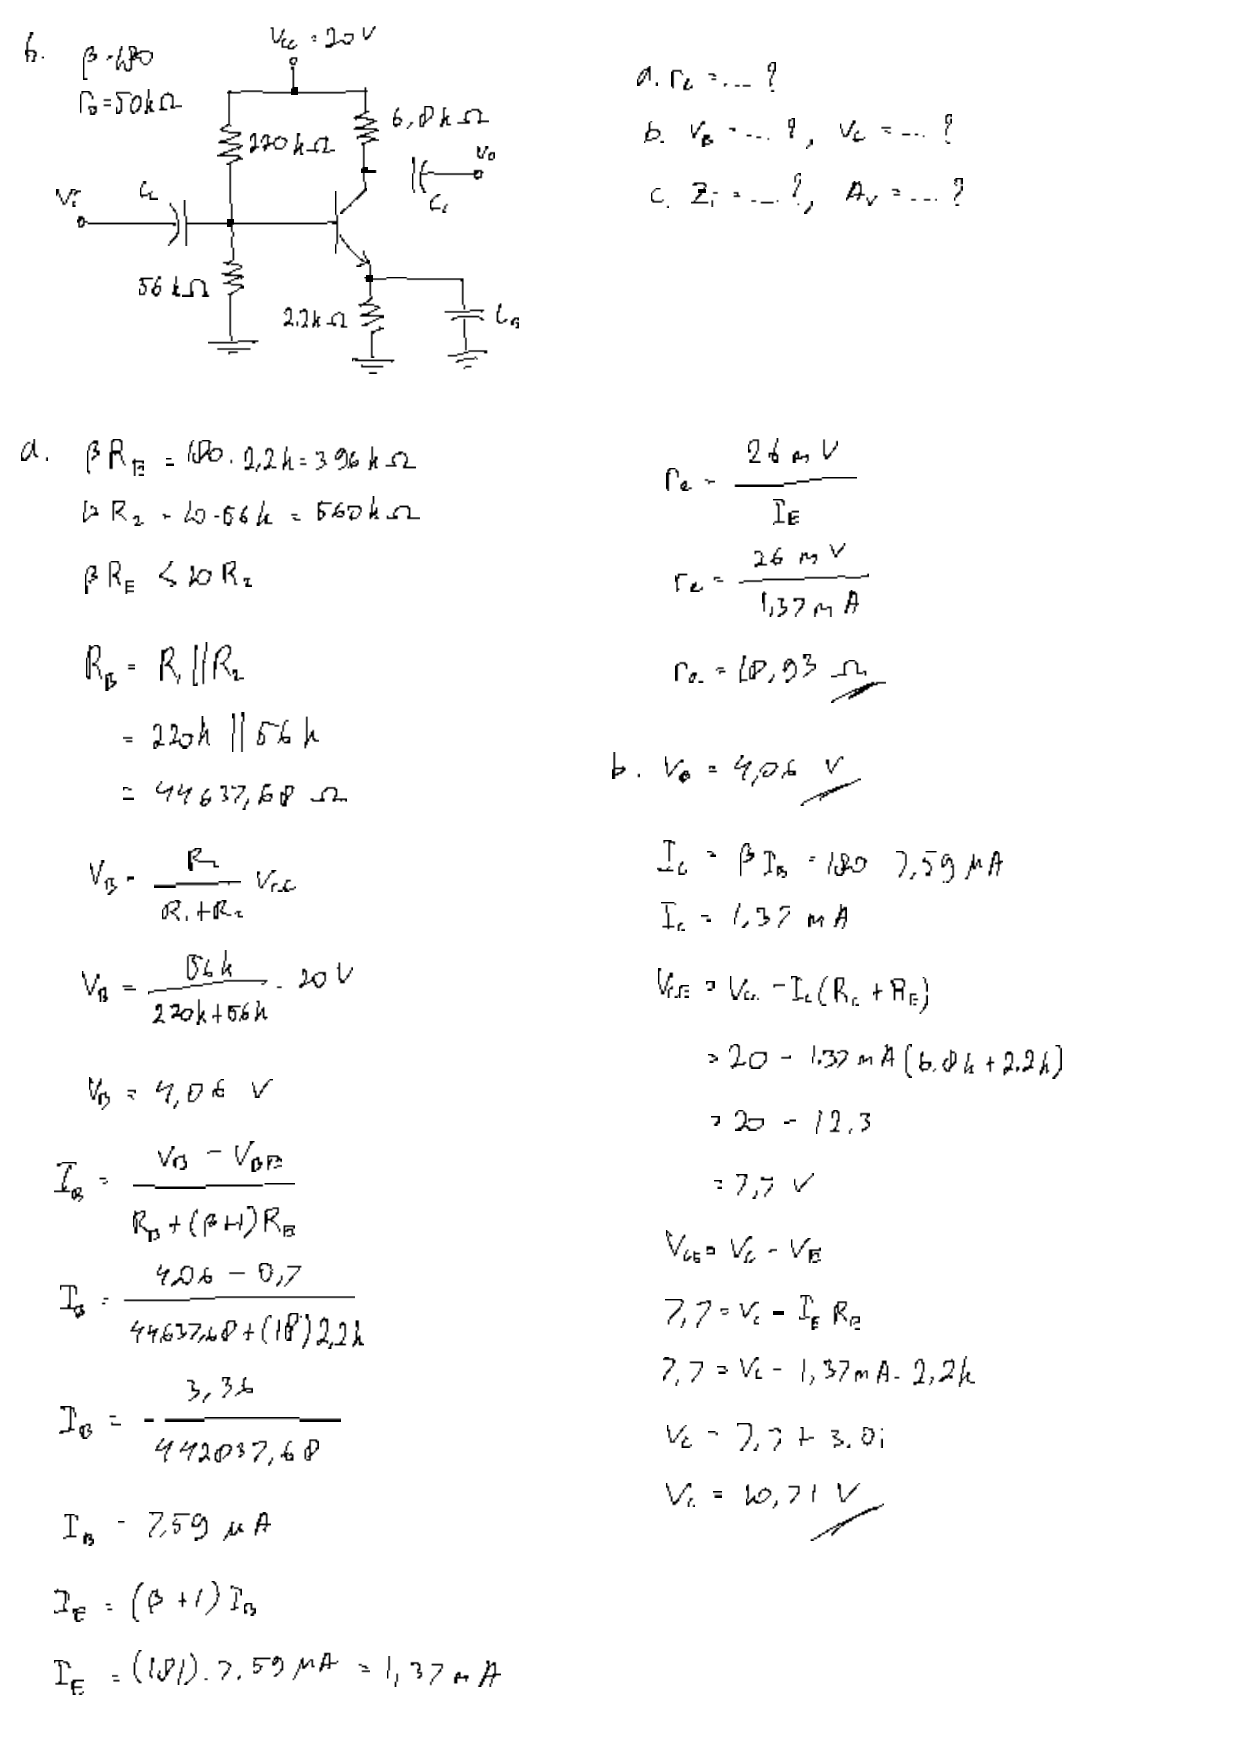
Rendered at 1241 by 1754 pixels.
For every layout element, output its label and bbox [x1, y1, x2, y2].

picture [802, 1356, 975, 1387]
picture [85, 561, 134, 594]
picture [162, 900, 243, 921]
picture [736, 1174, 773, 1199]
picture [773, 499, 799, 525]
picture [791, 976, 859, 1006]
picture [133, 1206, 295, 1242]
picture [116, 89, 182, 114]
picture [118, 1521, 130, 1530]
picture [791, 1238, 821, 1263]
picture [90, 860, 134, 895]
picture [675, 654, 816, 683]
picture [735, 1110, 764, 1131]
picture [708, 1054, 718, 1063]
picture [123, 787, 134, 800]
picture [54, 1162, 108, 1202]
picture [156, 781, 347, 810]
picture [387, 1656, 501, 1687]
picture [651, 188, 669, 208]
picture [691, 173, 801, 207]
picture [706, 981, 715, 991]
picture [667, 1425, 692, 1448]
picture [812, 1044, 912, 1078]
picture [714, 1180, 722, 1189]
picture [89, 1077, 136, 1110]
picture [711, 1116, 720, 1126]
picture [799, 1427, 814, 1446]
picture [158, 1146, 187, 1170]
picture [707, 851, 716, 857]
picture [665, 755, 861, 806]
picture [244, 1603, 256, 1616]
picture [748, 438, 838, 463]
picture [154, 881, 241, 888]
picture [840, 114, 952, 144]
picture [393, 106, 489, 129]
picture [666, 1230, 715, 1263]
picture [730, 976, 785, 1000]
picture [954, 178, 963, 206]
picture [133, 1183, 295, 1189]
picture [731, 1236, 777, 1263]
picture [919, 1045, 1062, 1079]
picture [831, 1427, 883, 1448]
picture [691, 118, 795, 147]
picture [166, 458, 174, 466]
picture [729, 1044, 791, 1069]
picture [83, 496, 420, 526]
picture [663, 1357, 703, 1386]
picture [661, 902, 685, 931]
picture [746, 1483, 884, 1541]
picture [873, 977, 928, 1014]
picture [717, 1366, 728, 1374]
picture [25, 32, 44, 62]
picture [657, 840, 687, 875]
picture [773, 1311, 784, 1315]
picture [156, 1079, 224, 1109]
picture [188, 848, 219, 871]
picture [187, 1377, 253, 1403]
picture [86, 645, 135, 691]
picture [188, 440, 416, 472]
picture [430, 194, 450, 213]
picture [252, 1079, 273, 1098]
picture [159, 561, 252, 587]
picture [637, 66, 658, 86]
picture [740, 1357, 783, 1379]
picture [59, 1406, 121, 1439]
picture [63, 1514, 94, 1546]
picture [740, 843, 787, 878]
picture [21, 439, 48, 461]
picture [708, 1431, 718, 1438]
picture [671, 62, 776, 92]
picture [148, 950, 353, 1025]
picture [809, 852, 877, 876]
picture [56, 26, 519, 374]
picture [143, 1417, 341, 1422]
picture [149, 1512, 271, 1541]
picture [54, 1660, 84, 1695]
picture [666, 468, 715, 491]
picture [160, 642, 244, 686]
picture [658, 968, 689, 998]
picture [87, 439, 144, 476]
picture [896, 851, 1003, 883]
picture [123, 716, 210, 749]
picture [83, 46, 153, 80]
picture [808, 904, 847, 929]
picture [257, 870, 296, 892]
picture [232, 712, 319, 752]
picture [155, 1438, 319, 1466]
picture [207, 1141, 282, 1172]
picture [54, 1581, 242, 1622]
picture [806, 136, 813, 149]
picture [794, 1173, 814, 1192]
picture [804, 201, 813, 214]
picture [644, 121, 664, 143]
picture [612, 752, 640, 779]
picture [112, 1650, 370, 1685]
picture [82, 971, 136, 1002]
picture [734, 903, 790, 928]
picture [784, 1118, 796, 1124]
picture [846, 181, 937, 206]
picture [665, 1299, 759, 1328]
picture [80, 91, 111, 115]
picture [675, 543, 869, 617]
picture [666, 1483, 695, 1507]
picture [831, 660, 886, 703]
picture [816, 1110, 870, 1134]
picture [737, 1423, 781, 1451]
picture [732, 477, 857, 487]
picture [60, 1263, 364, 1349]
picture [799, 1295, 860, 1330]
picture [713, 1491, 722, 1498]
picture [701, 915, 711, 922]
